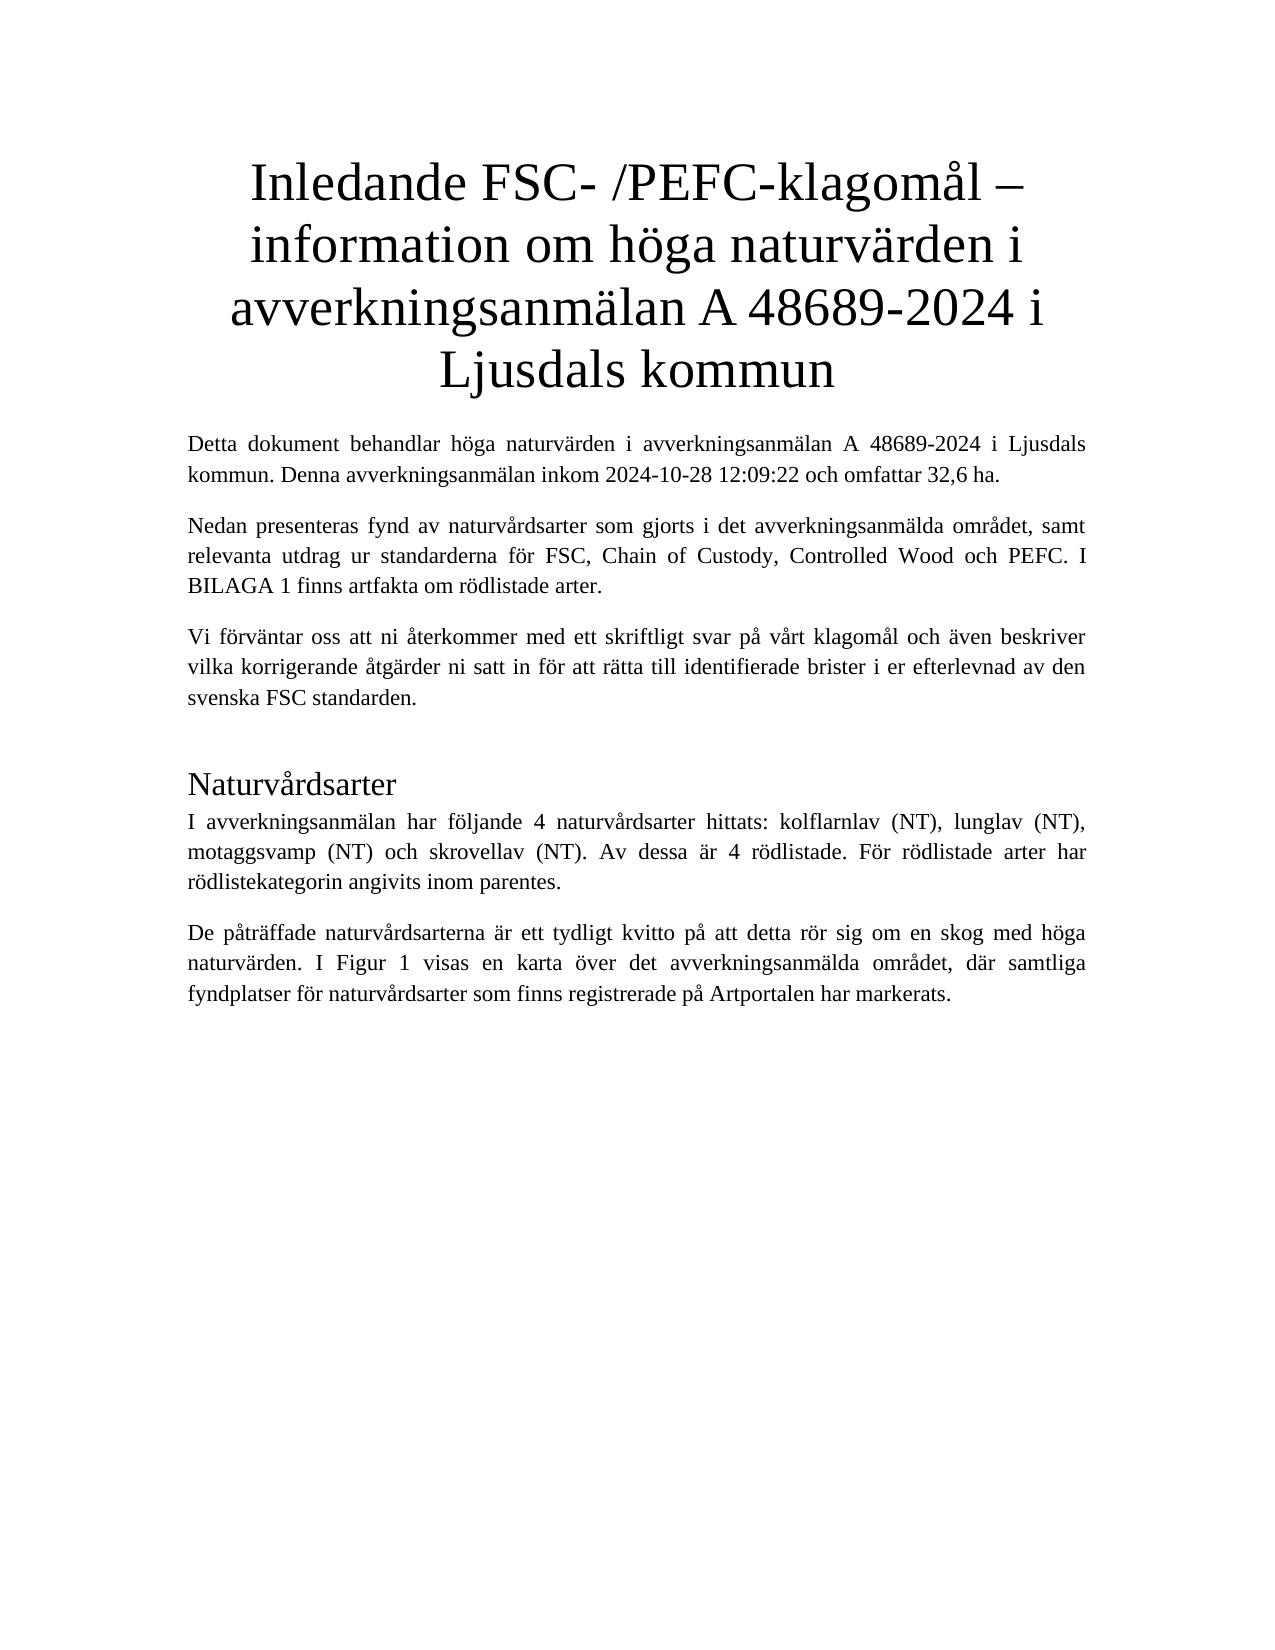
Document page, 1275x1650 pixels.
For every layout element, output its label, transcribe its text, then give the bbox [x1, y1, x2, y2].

text Vi förväntar oss att ni återkommer med ett skriftligt svar på vårt klagomål och även beskriver vilka korrigerande åtgärder ni satt in för att rätta till identifierade brister i er efterlevnad av den svenska FSC standarden. [187, 623, 1087, 710]
subtitle Naturvårdsarter [187, 764, 1087, 802]
text Nedan presenteras fynd av naturvårdsarter som gjorts i det avverkningsanmälda området, samt relevanta utdrag ur standarderna för FSC, Chain of Custody, Controlled Wood och PEFC. I BILAGA 1 finns artfakta om rödlistade arter. [187, 512, 1087, 598]
text Detta dokument behandlar höga naturvärden i avverkningsanmälan A 48689-2024 i Ljusdals kommun. Denna avverkningsanmälan inkom 2024-10-28 12:09:22 och omfattar 32,6 ha. [187, 430, 1087, 487]
text De påträffade naturvårdsarterna är ett tydligt kvitto på att detta rör sig om en skog med höga naturvärden. I Figur 1 visas en karta över det avverkningsanmälda området, där samtliga fyndplatser för naturvårdsarter som finns registrerade på Artportalen har markerats. [187, 919, 1087, 1006]
text I avverkningsanmälan har följande 4 naturvårdsarter hittats: kolflarnlav (NT), lunglav (NT), motaggsvamp (NT) och skrovellav (NT). Av dessa är 4 rödlistade. För rödlistade arter har rödlistekategorin angivits inom parentes. [187, 808, 1087, 894]
title Inledande FSC- /PEFC-klagomål – information om höga naturvärden i avverkningsanmälan A 48689-2024 i Ljusdals kommun [187, 150, 1087, 399]
